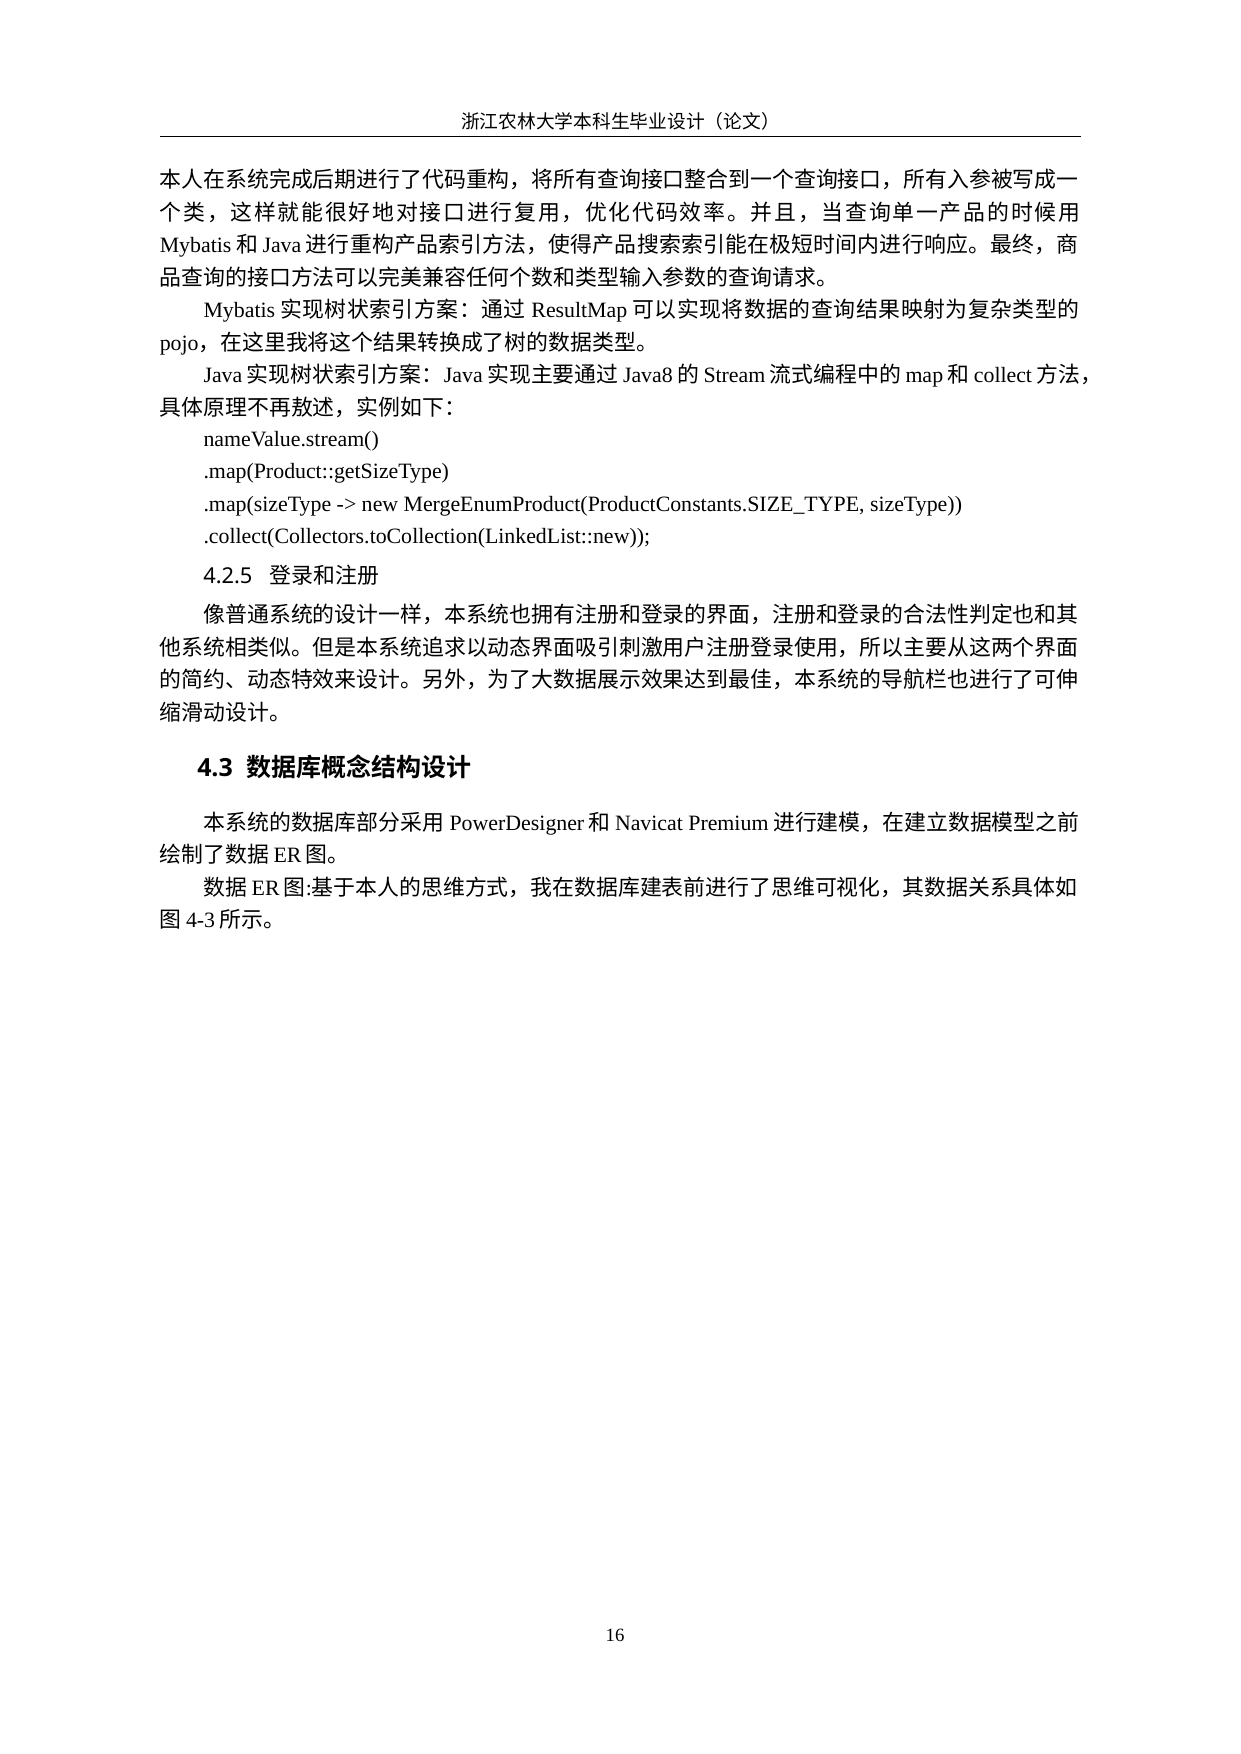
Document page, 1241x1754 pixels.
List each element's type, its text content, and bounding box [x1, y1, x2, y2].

text 4.2.5 登录和注册 [159, 558, 1081, 591]
list 数据ER图:基于本人的思维方式，我在数据库建表前进行了思维可视化，其数据关系具体如图4-3所示。 [159, 869, 1081, 934]
list .collect(Collectors.toCollection(LinkedList::new)); [159, 519, 1081, 552]
list .map(sizeType -> new MergeEnumProduct(ProductConstants.SIZE_TYPE, sizeType)) [159, 487, 1081, 519]
subtitle 4.3 数据库概念结构设计 [159, 733, 1081, 798]
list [159, 162, 1081, 292]
text 像普通系统的设计一样，本系统也拥有注册和登录的界面，注册和登录的合法性判定也和其他系统相类似。但是本系统追求以动态界面吸引刺激用户注册登录使用，所以主要从这两个界面的简约、动态特效来设计。另外，为了大数据展示效果达到最佳，本系统的导航栏也进行了可伸缩滑动设计。 [159, 597, 1081, 727]
list nameValue.stream() [159, 422, 1081, 454]
list Java实现树状索引方案：Java实现主要通过Java8的Stream流式编程中的map和collect方法，具体原理不再敖述，实例如下： [159, 357, 1081, 422]
list 本系统的数据库部分采用PowerDesigner和Navicat Premium进行建模，在建立数据模型之前绘制了数据ER图。 [159, 804, 1081, 869]
list Mybatis实现树状索引方案：通过ResultMap可以实现将数据的查询结果映射为复杂类型的pojo，在这里我将这个结果转换成了树的数据类型。 [159, 292, 1081, 357]
list .map(Product::getSizeType) [159, 454, 1081, 487]
